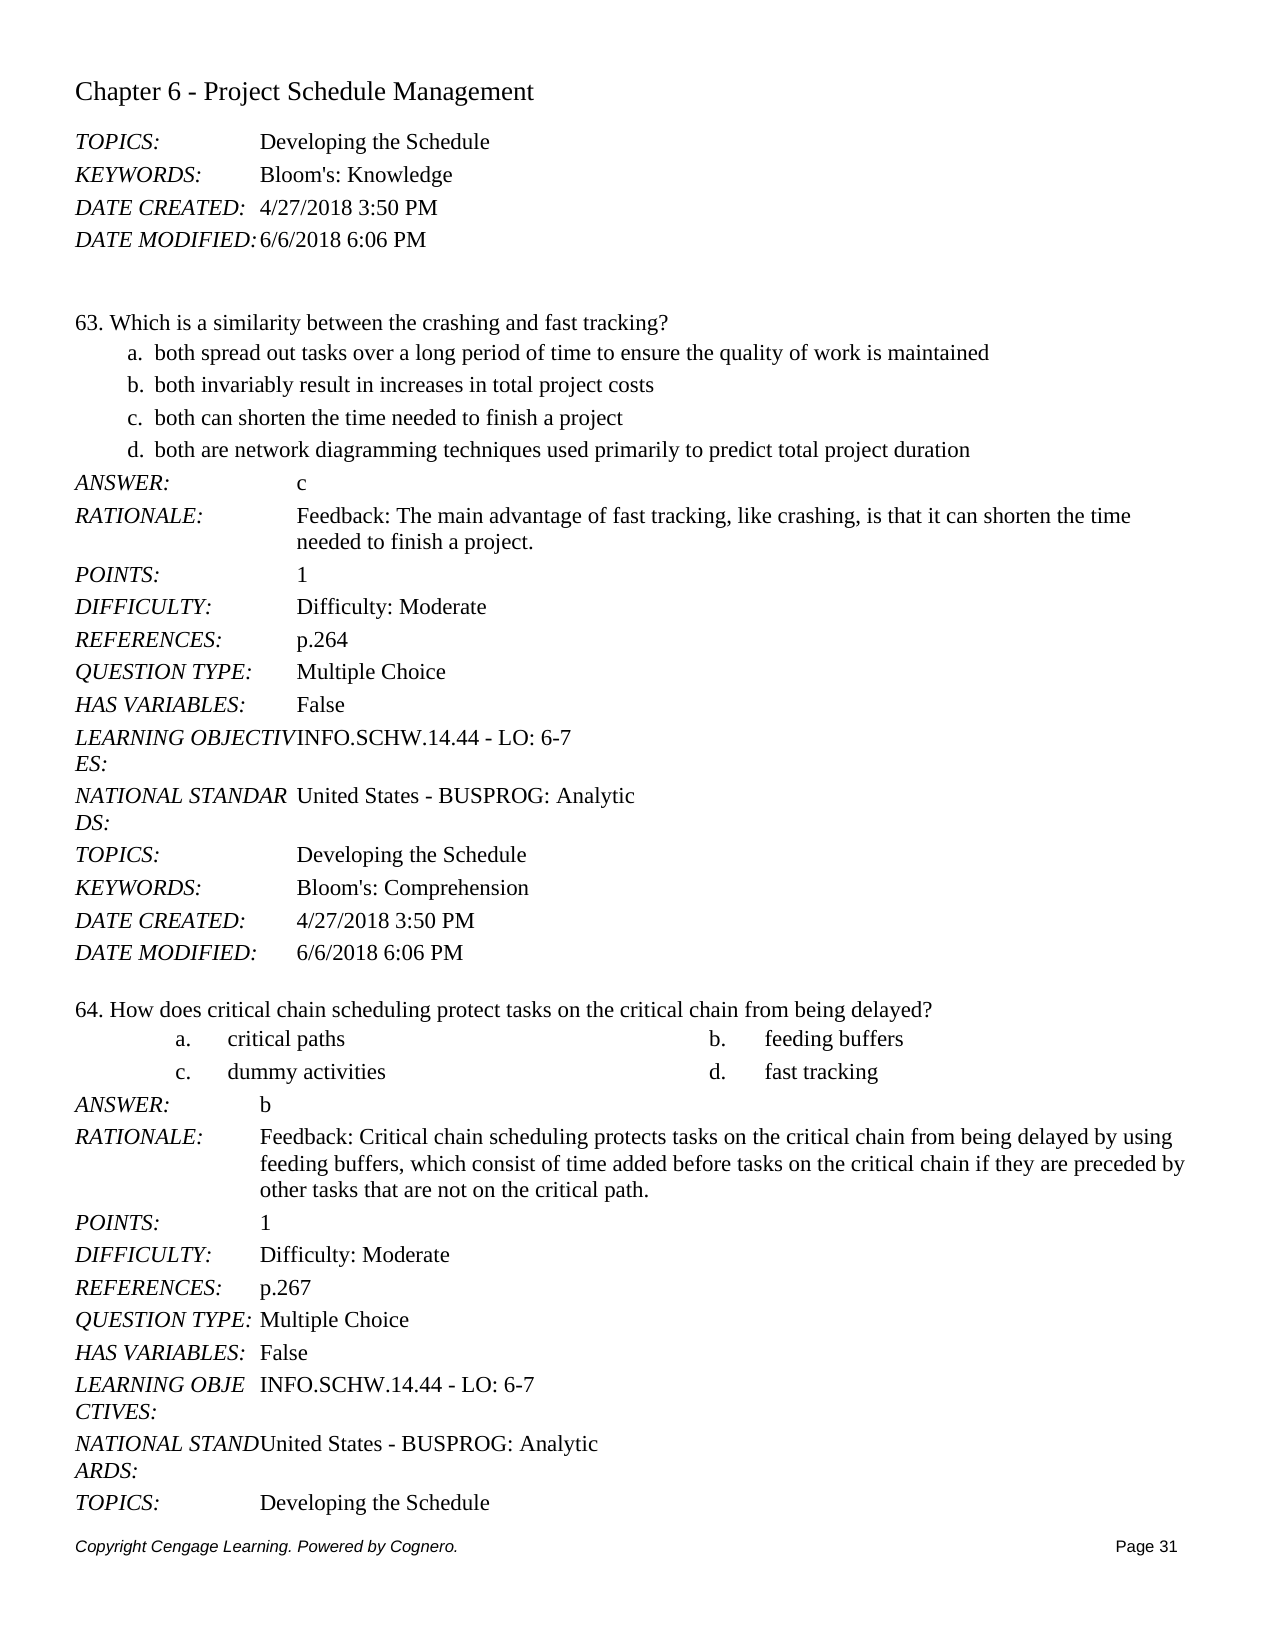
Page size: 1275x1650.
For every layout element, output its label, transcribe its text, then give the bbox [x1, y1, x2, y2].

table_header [75, 125, 1200, 282]
table_header 63. Which is a similarity between the crashing and fast tracking? [75, 309, 1200, 969]
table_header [75, 996, 1200, 1519]
